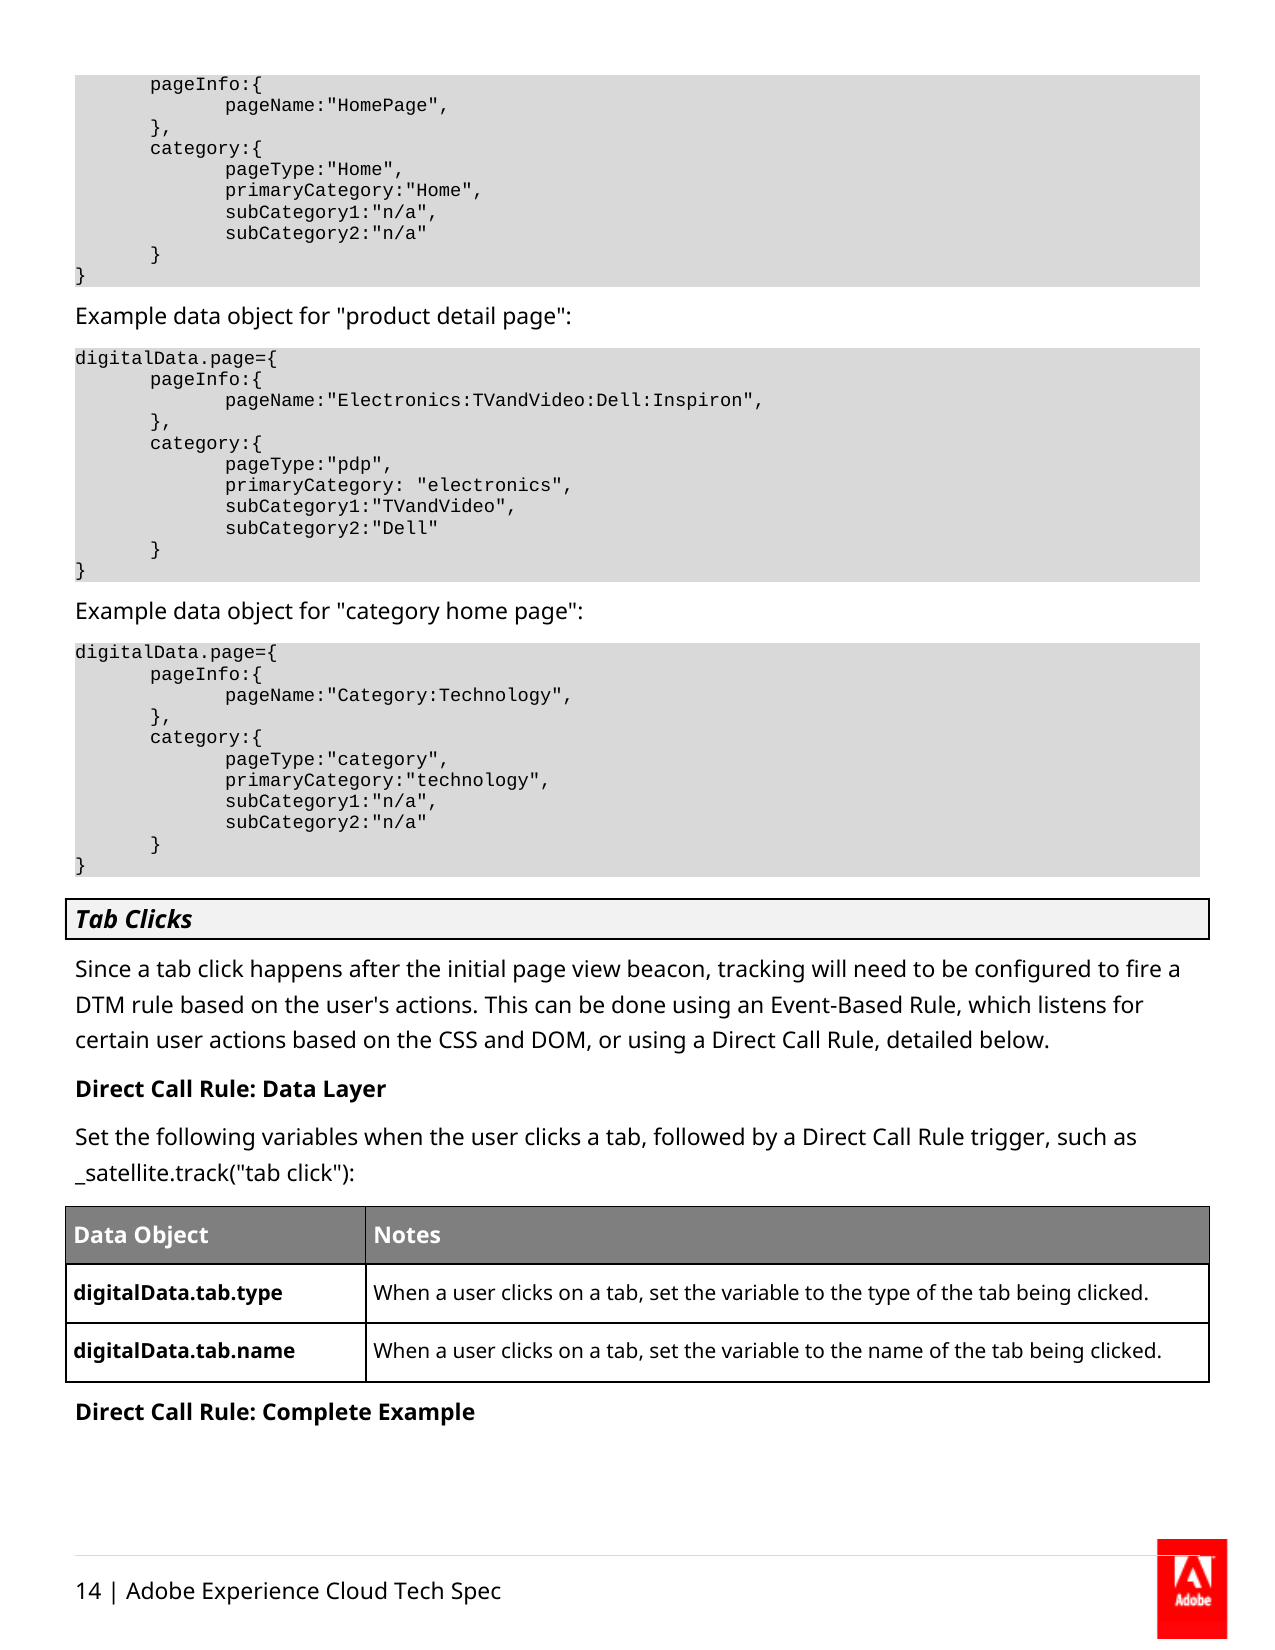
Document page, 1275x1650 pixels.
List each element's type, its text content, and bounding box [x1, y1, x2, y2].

table_cell When a user clicks on a tab, set the variable to the name of the tab being clicked. [367, 1324, 1208, 1381]
text } [75, 834, 1200, 856]
text Set the following variables when the user clicks a tab, followed by a Direct Call Rule trigger, such as _satellite.track("tab click"): [75, 1121, 1200, 1188]
text Direct Call Rule: Data Layer [75, 1073, 1200, 1104]
text pageInfo:{ [75, 370, 1200, 391]
text subCategory2:"Dell" [75, 518, 1200, 540]
text category:{ [75, 728, 1200, 749]
table_header Notes [366, 1207, 1209, 1263]
text pageType:"category", [75, 749, 1200, 771]
text }, [75, 707, 1200, 728]
text } [75, 561, 1200, 582]
text digitalData.page={ [75, 348, 1200, 370]
text Direct Call Rule: Complete Example [75, 1396, 1200, 1427]
text category:{ [75, 433, 1200, 455]
text subCategory1:"TVandVideo", [75, 497, 1200, 518]
table_header Data Object [66, 1207, 365, 1263]
text subCategory2:"n/a" [75, 224, 1200, 245]
text subCategory1:"n/a", [75, 792, 1200, 813]
picture [1156, 1539, 1229, 1639]
text pageName:"Category:Technology", [75, 686, 1200, 707]
table_cell digitalData.tab.type [67, 1265, 365, 1322]
text } [75, 266, 1200, 287]
text primaryCategory:"Home", [75, 181, 1200, 202]
text Example data object for "category home page": [75, 595, 1200, 626]
text pageType:"Home", [75, 160, 1200, 181]
text pageType:"pdp", [75, 455, 1200, 476]
text } [75, 856, 1200, 877]
text primaryCategory:"technology", [75, 771, 1200, 792]
text pageInfo:{ [75, 664, 1200, 686]
text digitalData.page={ [75, 643, 1200, 664]
table_cell When a user clicks on a tab, set the variable to the type of the tab being clicked. [367, 1265, 1208, 1322]
text primaryCategory: "electronics", [75, 476, 1200, 497]
text pageName:"HomePage", [75, 96, 1200, 117]
text } [75, 245, 1200, 266]
table_cell digitalData.tab.name [67, 1324, 365, 1381]
text }, [75, 412, 1200, 433]
subtitle Tab Clicks [67, 900, 1208, 938]
text subCategory1:"n/a", [75, 202, 1200, 224]
text }, [75, 117, 1200, 139]
text Since a tab click happens after the initial page view beacon, tracking will need to be configured to fire a DTM rule based on the user's actions. This can be done using an Event-Based Rule, which listens for certain user actions based on the CSS and DOM, or using a Direct Call Rule, detailed below. [75, 953, 1200, 1056]
text } [75, 540, 1200, 561]
text category:{ [75, 139, 1200, 160]
text pageInfo:{ [75, 75, 1200, 96]
text Example data object for "product detail page": [75, 300, 1200, 331]
text pageName:"Electronics:TVandVideo:Dell:Inspiron", [75, 391, 1200, 412]
text subCategory2:"n/a" [75, 813, 1200, 834]
